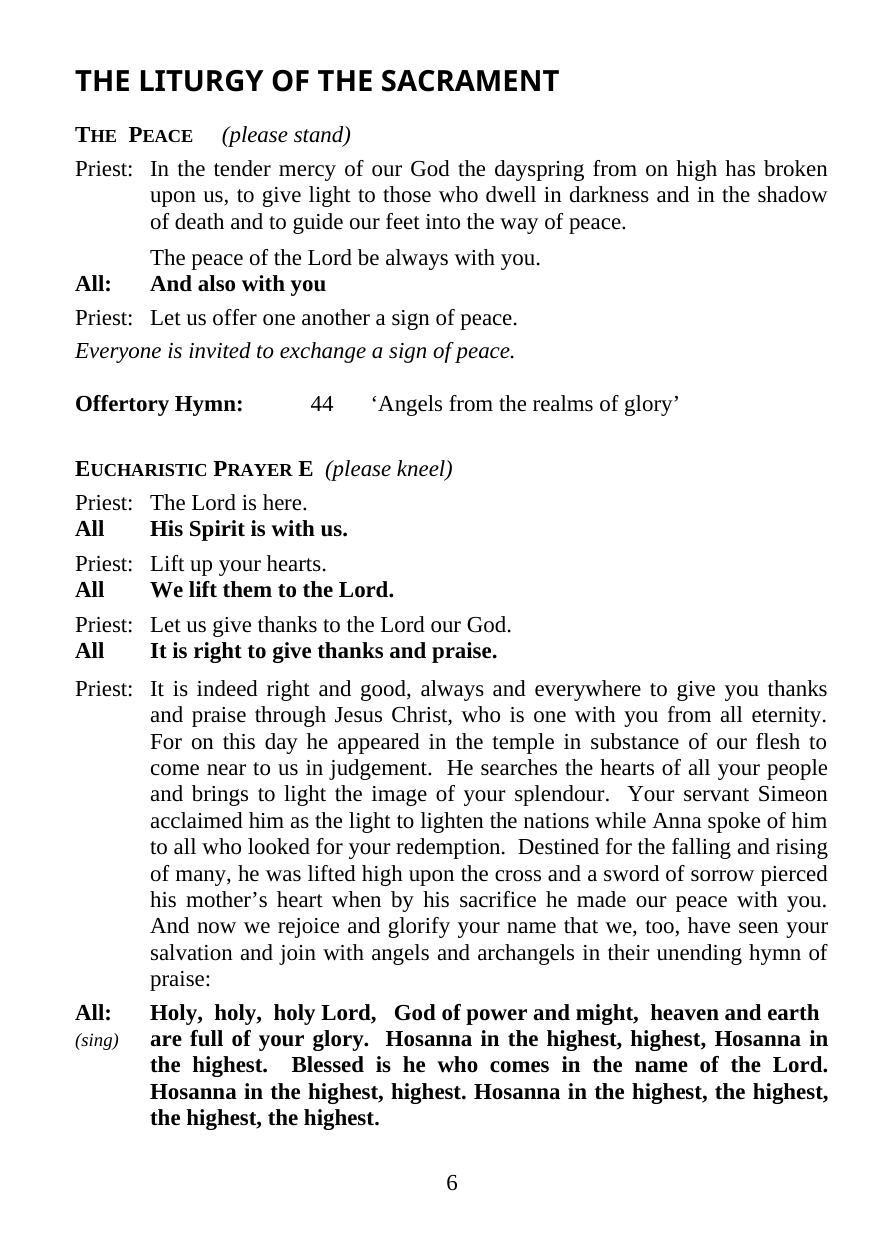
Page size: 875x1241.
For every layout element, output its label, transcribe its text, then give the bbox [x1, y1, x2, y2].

text All It is right to give thanks and praise. [75, 637, 829, 664]
text Priest: It is indeed right and good, always and everywhere to give you thanks and praise through Jesus Christ, who is one with you from all eternity. For on this day he appeared in the temple in substance of our flesh to come near to us in judgement. He searches the hearts of all your people and brings to light the image of your splendour. Your servant Simeon acclaimed him as the light to lighten the nations while Anna spoke of him to all who looked for your redemption. Destined for the falling and rising of many, he was lifted high upon the cross and a sword of sorrow pierced his mother’s heart when by his sacrifice he made our peace with you. And now we rejoice and glorify your name that we, too, have seen your salvation and join with angels and archangels in their unending hymn of praise: [75, 675, 829, 991]
text All: And also with you [75, 270, 829, 297]
text (sing) are full of your glory. Hosanna in the highest, highest, Hosanna in the highest. Blessed is he who comes in the name of the Lord. Hosanna in the highest, highest. Hosanna in the highest, the highest, the highest, the highest. [75, 1025, 829, 1130]
text Priest: Let us offer one another a sign of peace. [75, 304, 829, 330]
title The Peace (please stand) [75, 122, 829, 148]
text The peace of the Lord be always with you. [75, 244, 829, 270]
text All We lift them to the Lord. [75, 576, 829, 602]
text Priest: Lift up your hearts. [75, 550, 829, 576]
text THE LITURGY OF THE SACRAMENT [75, 60, 829, 100]
text All: Holy, holy, holy Lord, God of power and might, heaven and earth [75, 999, 829, 1025]
title Eucharistic Prayer E (please kneel) [75, 455, 829, 481]
text Priest: Let us give thanks to the Lord our God. [75, 611, 829, 637]
text Everyone is invited to exchange a sign of peace. [75, 337, 829, 364]
text Offertory Hymn: 44 ‘Angels from the realms of glory’ [75, 390, 829, 417]
text Priest: The Lord is here. [75, 488, 829, 515]
text Priest: In the tender mercy of our God the dayspring from on high has broken upon us, to give light to those who dwell in darkness and in the shadow of death and to guide our feet into the way of peace. [75, 155, 829, 234]
text All His Spirit is with us. [75, 515, 829, 541]
